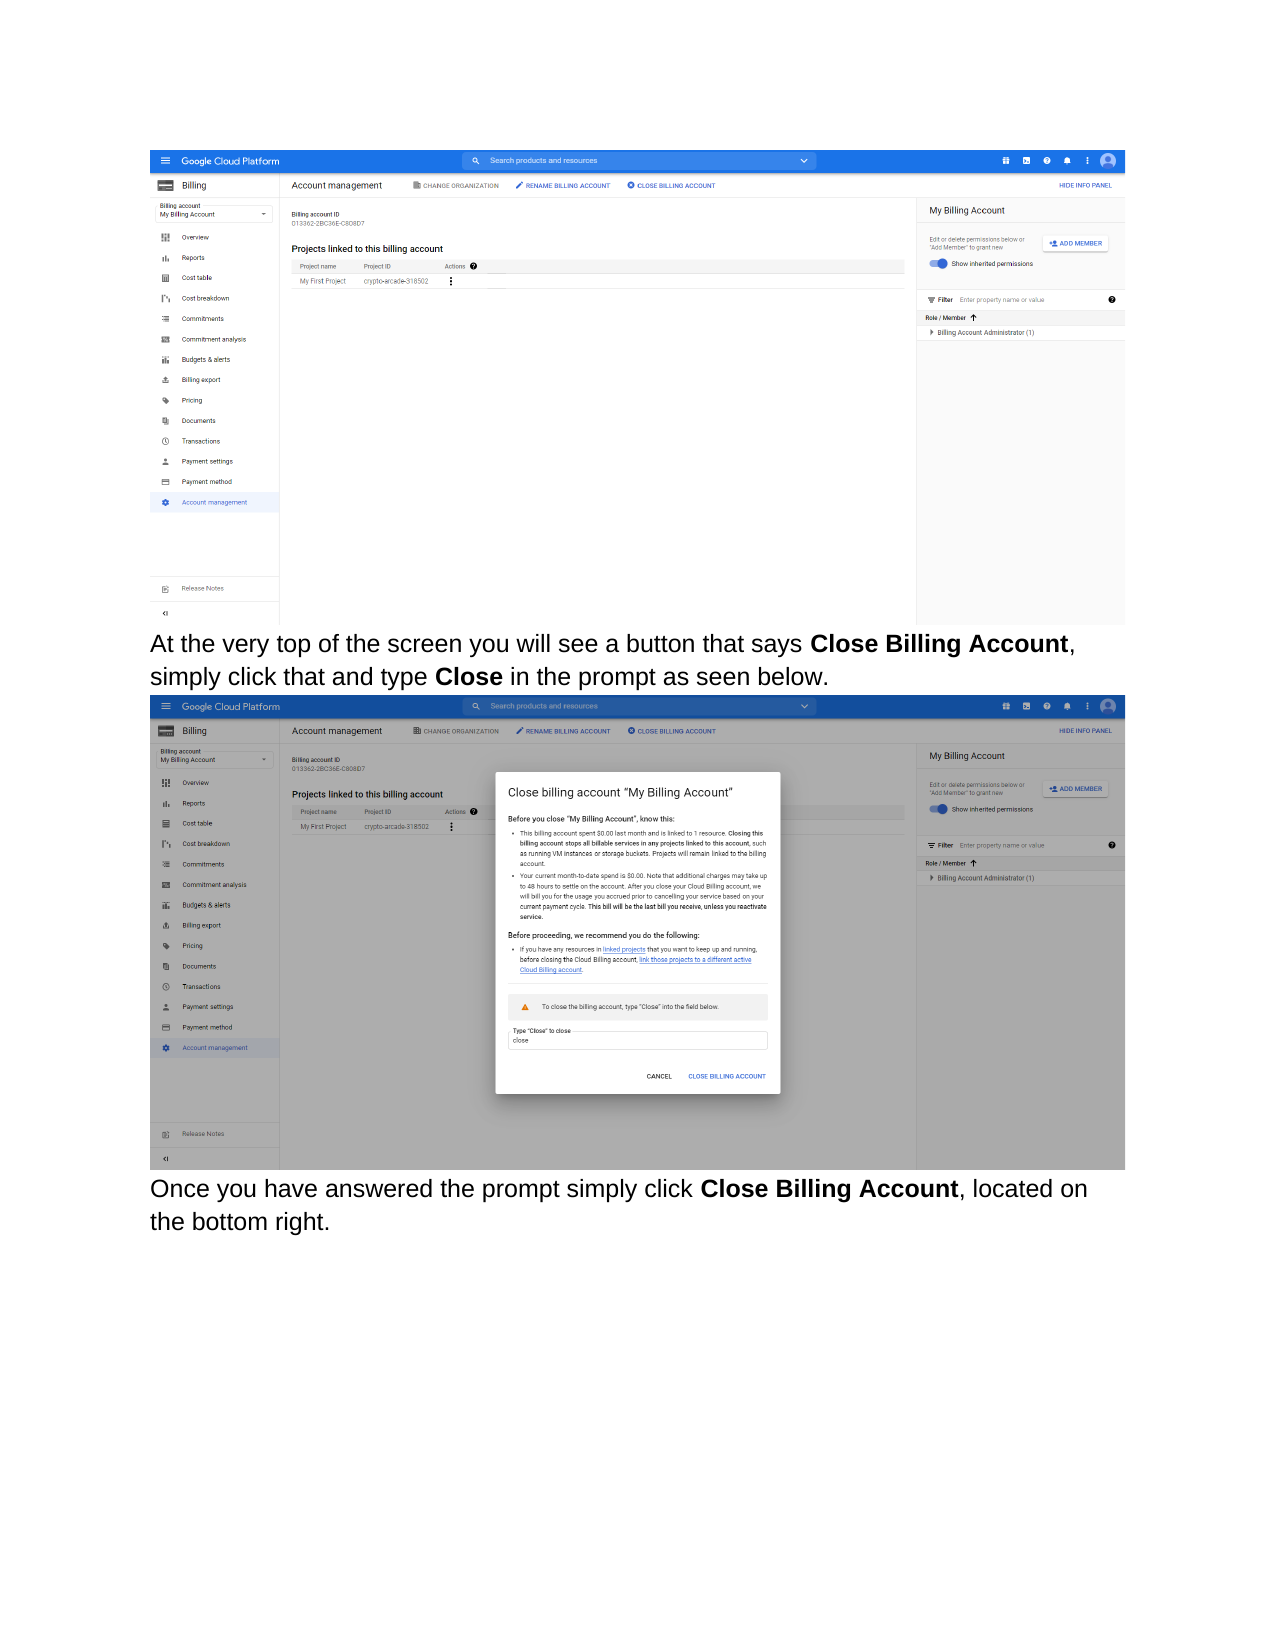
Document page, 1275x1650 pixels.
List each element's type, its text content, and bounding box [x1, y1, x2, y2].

picture [150, 695, 1125, 1170]
picture [150, 150, 1125, 625]
text Once you have answered the prompt simply click Close Billing Account, located on the bottom right. [150, 1174, 1125, 1236]
text At the very top of the screen you will see a button that says Close Billing Account, simply click that and type Close in the prompt as seen below. [150, 629, 1125, 691]
